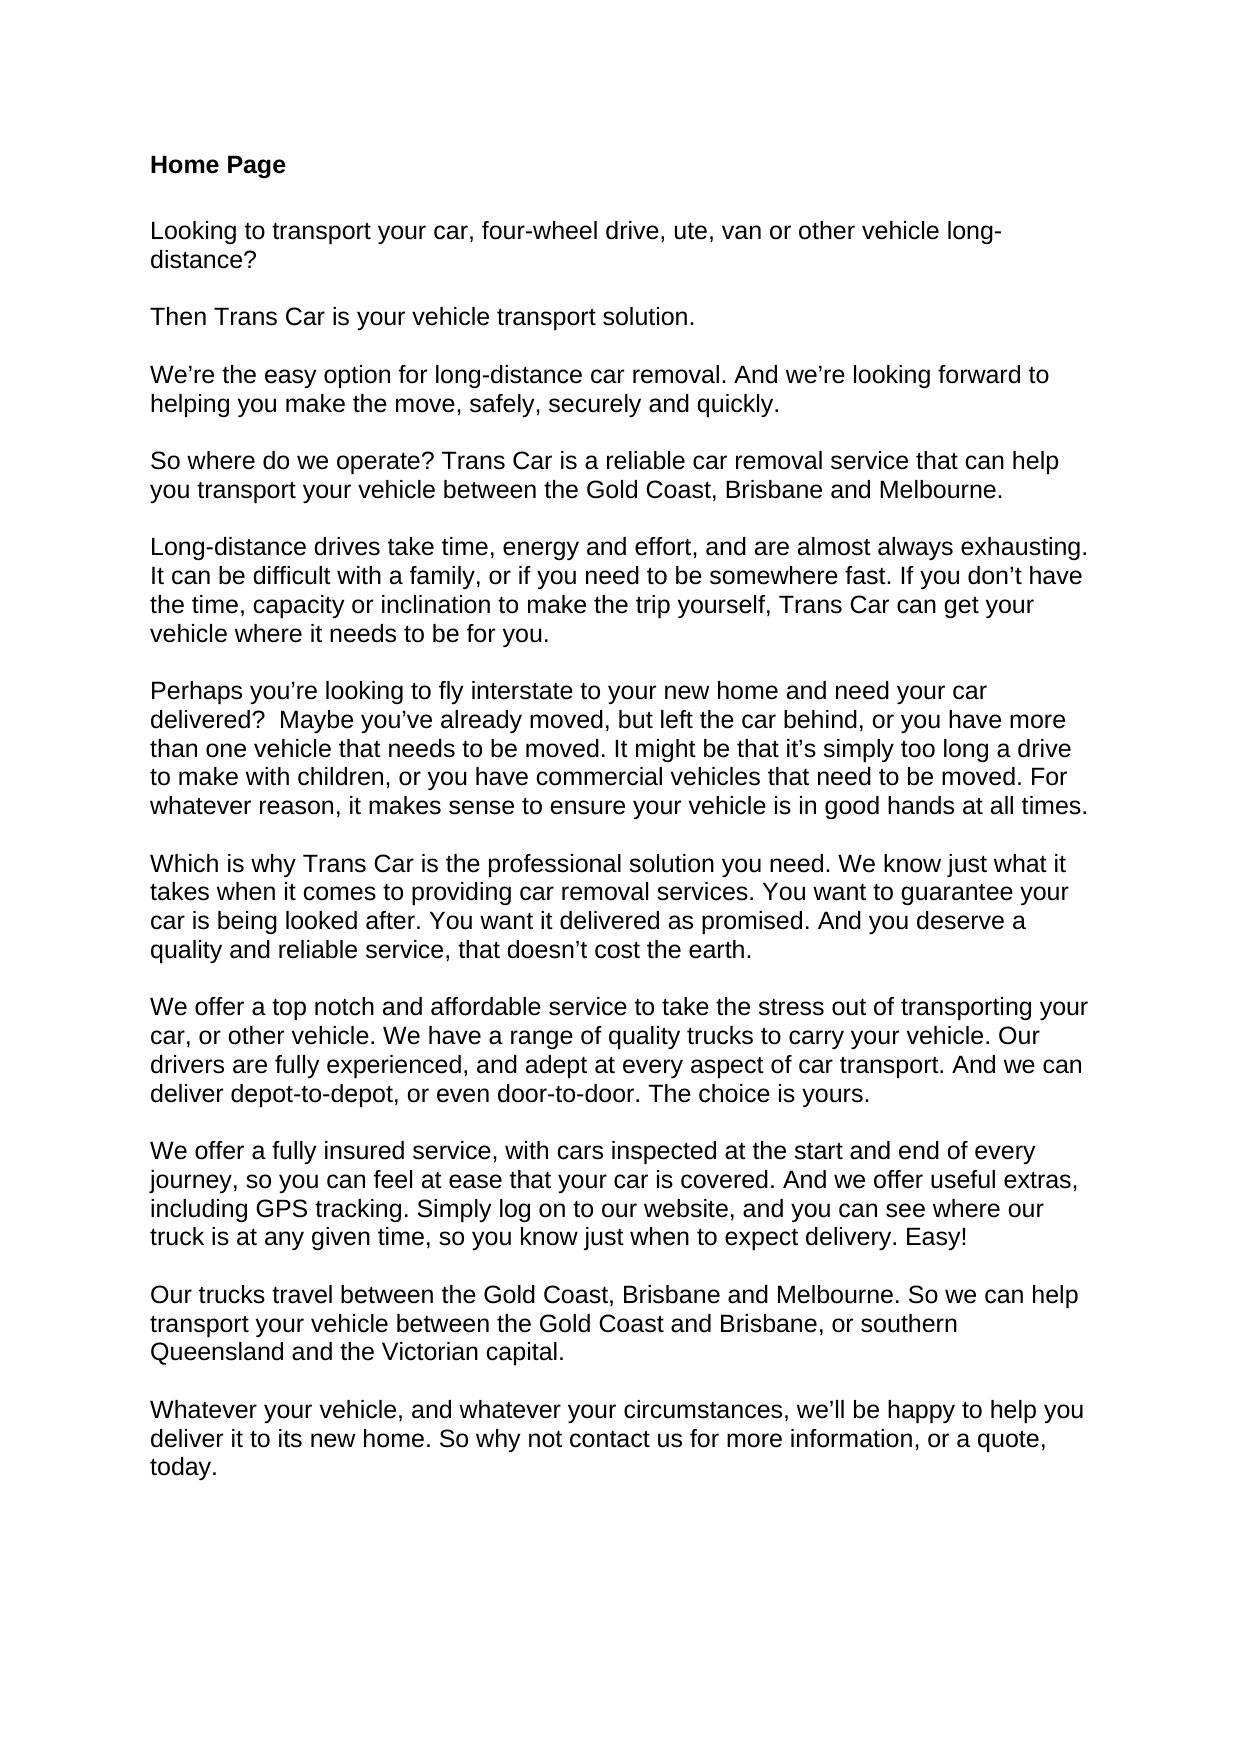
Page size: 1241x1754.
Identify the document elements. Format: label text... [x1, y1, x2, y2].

text Long-distance drives take time, energy and effort, and are almost always exhausting. It can be difficult with a family, or if you need to be somewhere fast. If you don’t have the time, capacity or inclination to make the trip yourself, Trans Car can get your vehicle where it needs to be for you. [150, 532, 1090, 647]
text We offer a fully insured service, with cars inspected at the start and end of every journey, so you can feel at ease that your car is covered. And we offer useful extras, including GPS tracking. Simply log on to our website, and you can see where our truck is at any given time, so you know just when to expect delivery. Easy! [150, 1136, 1090, 1251]
text Looking to transport your car, four-wheel drive, ute, van or other vehicle long-distance? [150, 216, 1090, 273]
text Home Page [150, 150, 1090, 179]
text We’re the easy option for long-distance car removal. And we’re looking forward to helping you make the move, safely, securely and quickly. [150, 360, 1090, 417]
text So where do we operate? Trans Car is a reliable car removal service that can help you transport your vehicle between the Gold Coast, Brisbane and Melbourne. [150, 446, 1090, 503]
text We offer a top notch and affordable service to take the stress out of transporting your car, or other vehicle. We have a range of quality trucks to carry your vehicle. Our drivers are fully experienced, and adept at every aspect of car transport. And we can deliver depot-to-depot, or even door-to-door. The choice is yours. [150, 992, 1090, 1107]
text Perhaps you’re looking to fly interstate to your new home and need your car delivered? Maybe you’ve already moved, but left the car behind, or you have more than one vehicle that needs to be moved. It might be that it’s simply too long a drive to make with children, or you have commercial vehicles that need to be moved. For whatever reason, it makes sense to ensure your vehicle is in good hands at all times. [150, 676, 1090, 820]
text Whatever your vehicle, and whatever your circumstances, we’ll be happy to help you deliver it to its new home. So why not contact us for more information, or a quote, today. [150, 1395, 1090, 1481]
text Which is why Trans Car is the professional solution you need. We know just what it takes when it comes to providing car removal services. You want to guarantee your car is being looked after. You want it delivered as promised. And you deserve a quality and reliable service, that doesn’t cost the earth. [150, 848, 1090, 963]
text Our trucks travel between the Gold Coast, Brisbane and Melbourne. So we can help transport your vehicle between the Gold Coast and Brisbane, or southern Queensland and the Victorian capital. [150, 1280, 1090, 1366]
text Then Trans Car is your vehicle transport solution. [150, 302, 1090, 331]
